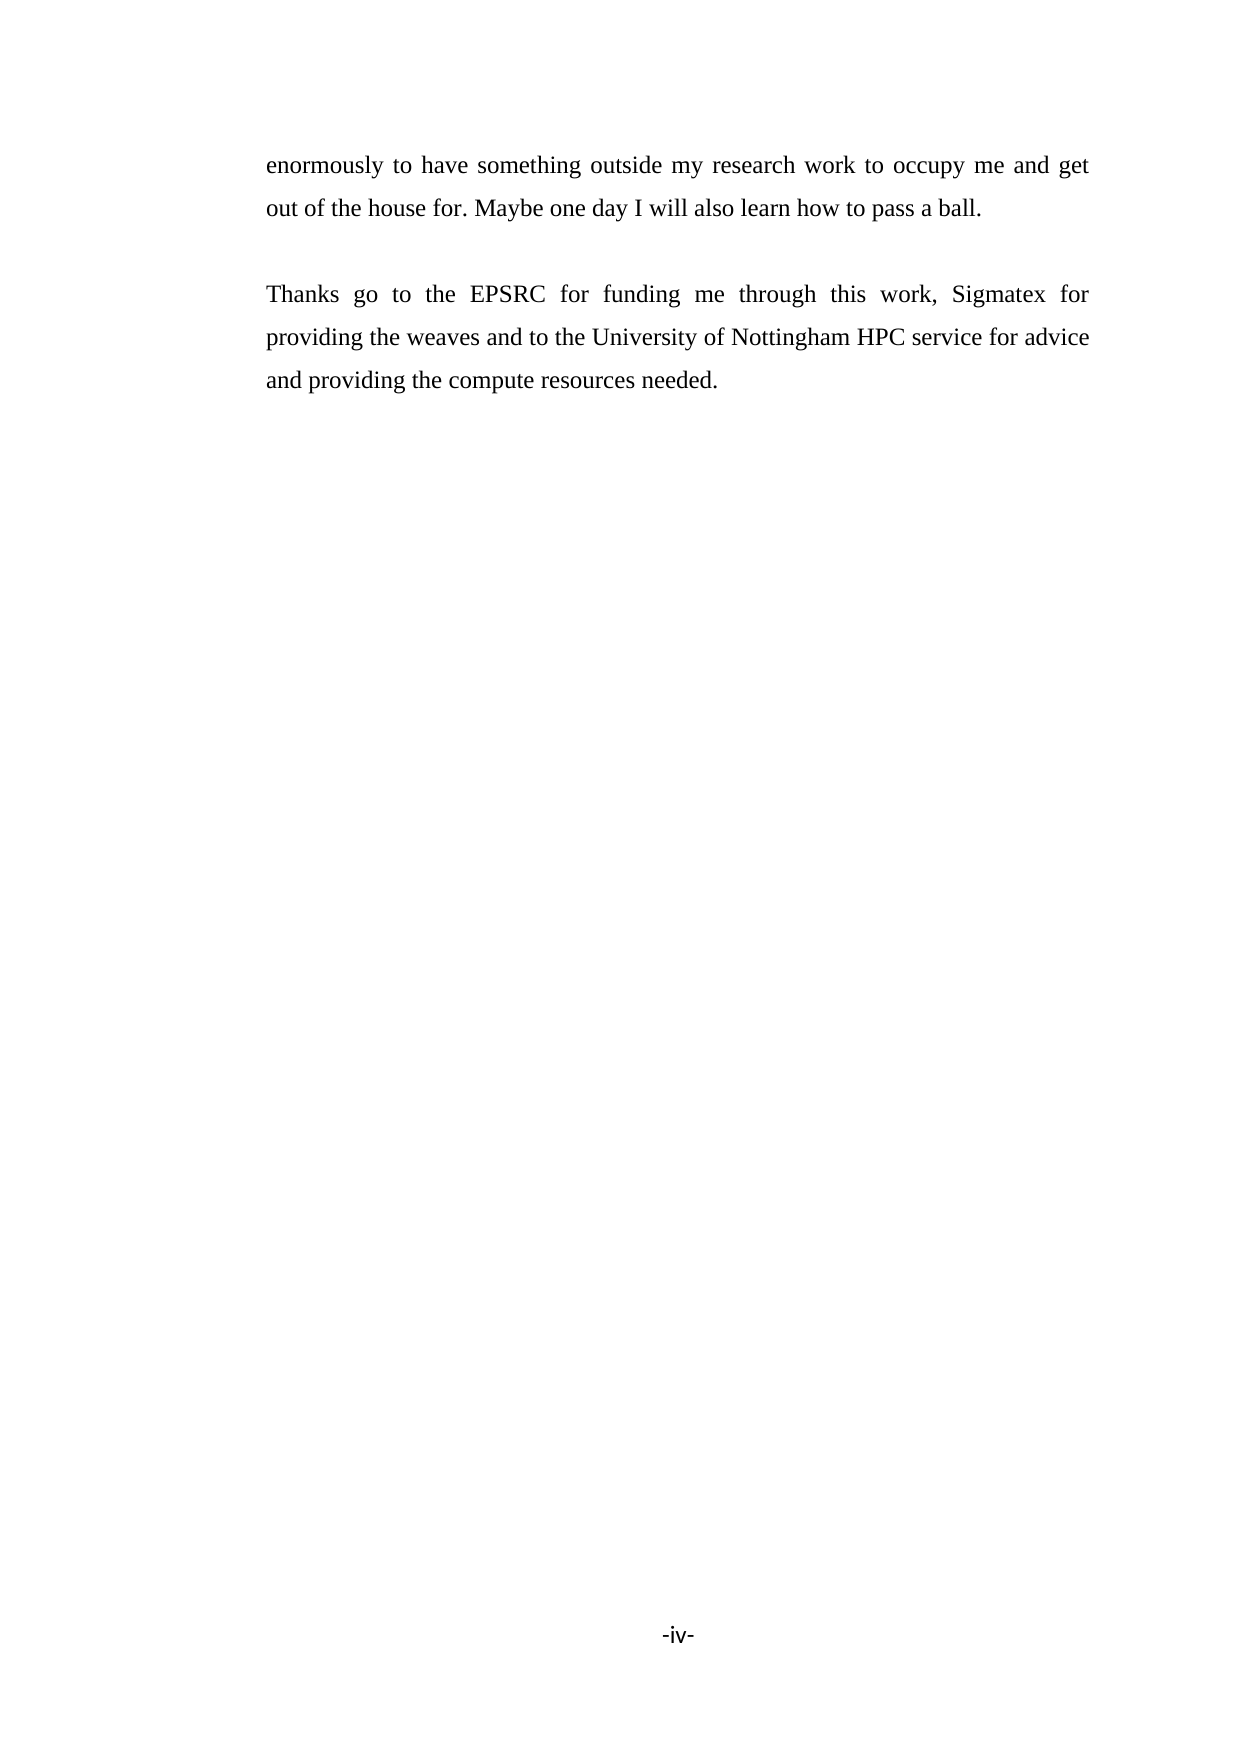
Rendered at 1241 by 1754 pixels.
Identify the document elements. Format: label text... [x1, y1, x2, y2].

text Thanks go to the EPSRC for funding me through this work, Sigmatex for providing the weaves and to the University of Nottingham HPC service for advice and providing the compute resources needed. [266, 279, 1090, 394]
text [266, 150, 1090, 222]
